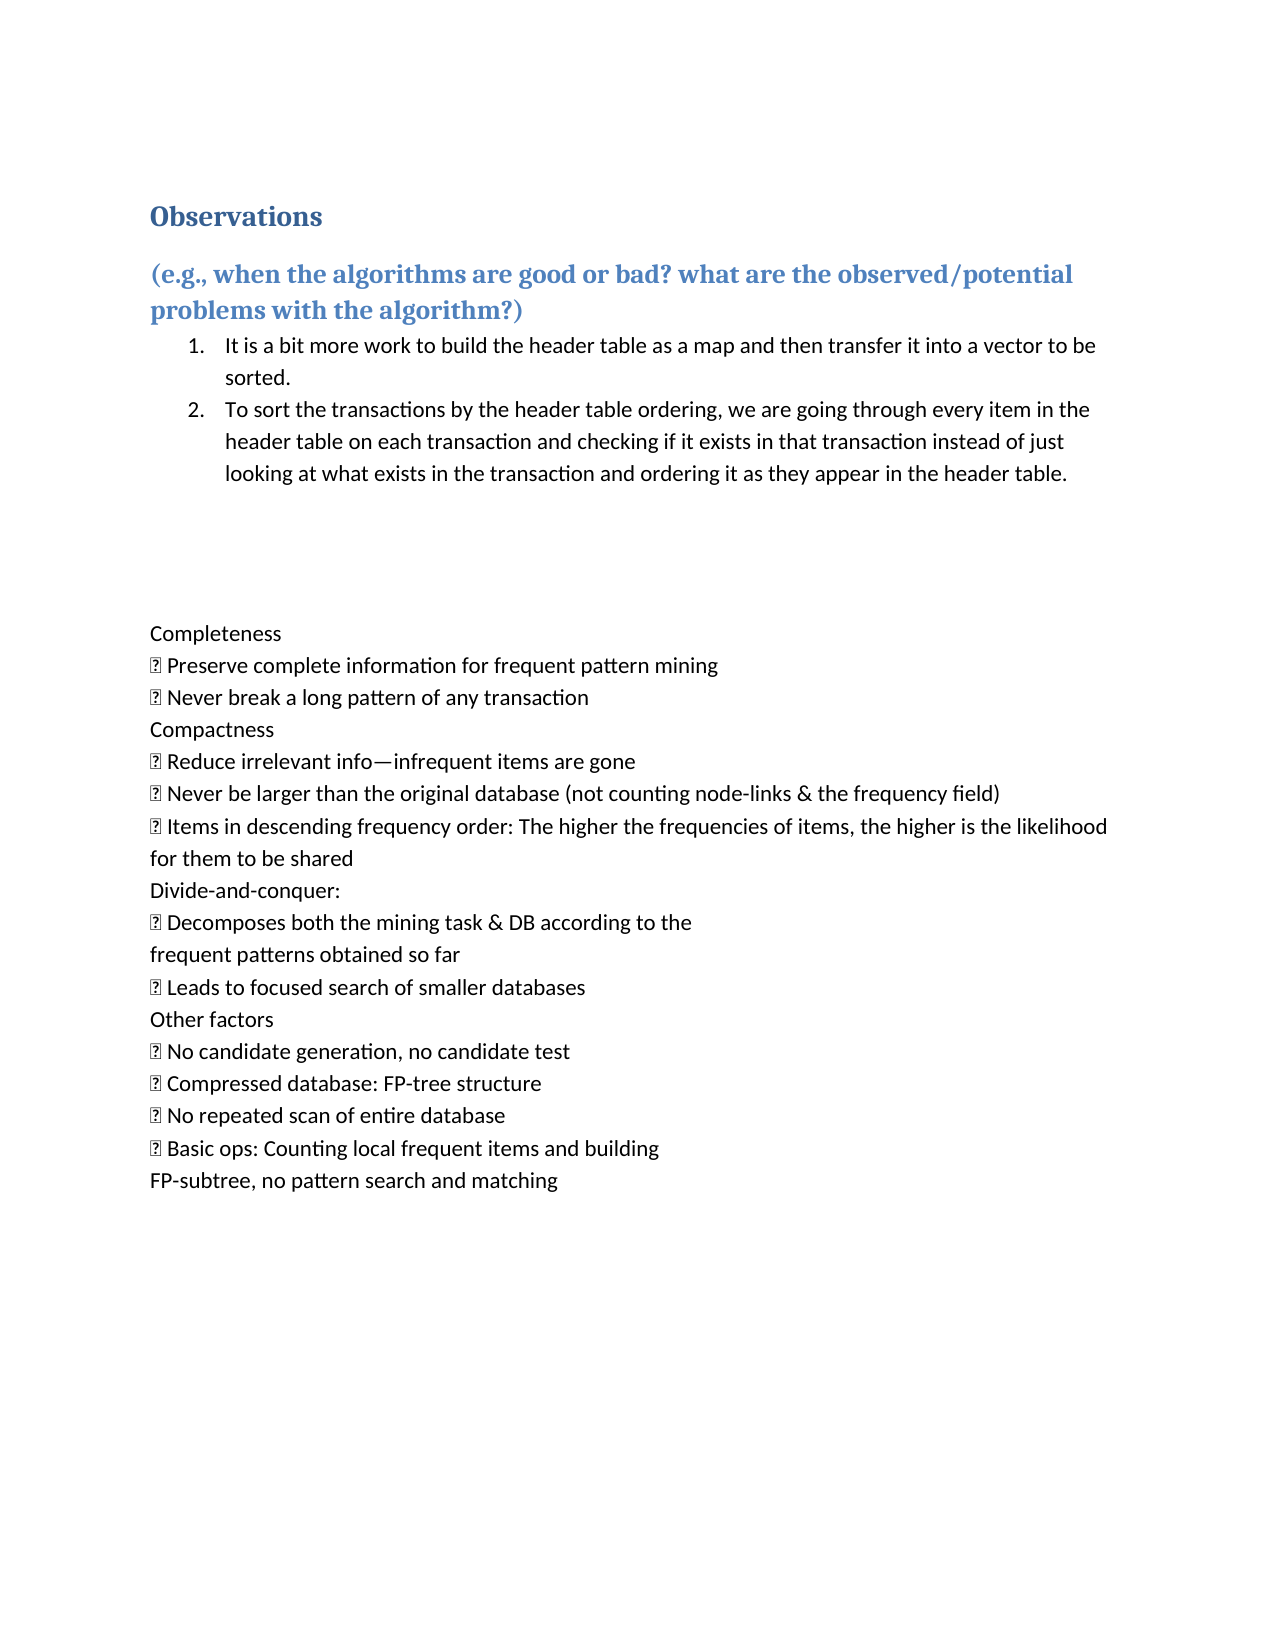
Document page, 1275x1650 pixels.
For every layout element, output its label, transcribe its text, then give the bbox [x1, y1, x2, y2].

text 􀂃 No repeated scan of entire database [150, 1101, 1125, 1129]
text 􀂃 No candidate generation, no candidate test [150, 1037, 1125, 1065]
text FP-subtree, no pattern search and matching [150, 1166, 1125, 1194]
text Completeness [150, 619, 1125, 647]
text 􀂃 Compressed database: FP-tree structure [150, 1069, 1125, 1097]
list It is a bit more work to build the header table as a map and then transfer it into a vector to be sorted. [187, 331, 1125, 391]
subtitle Observations [150, 200, 1125, 233]
text Divide-and-conquer: [150, 876, 1125, 904]
text 􀂃 Never break a long pattern of any transaction [150, 683, 1125, 711]
text 􀂃 Reduce irrelevant info—infrequent items are gone [150, 747, 1125, 775]
text 􀂃 Items in descending frequency order: The higher the frequencies of items, the higher is the likelihood for them to be shared [150, 812, 1125, 872]
text frequent patterns obtained so far [150, 941, 1125, 968]
text 􀂃 Never be larger than the original database (not counting node-links & the frequency field) [150, 779, 1125, 808]
text 􀂃 Basic ops: Counting local frequent items and building [150, 1134, 1125, 1162]
subtitle (e.g., when the algorithms are good or bad? what are the observed/potential problems with the algorithm?) [150, 259, 1125, 326]
text Other factors [150, 1005, 1125, 1033]
text Compactness [150, 715, 1125, 743]
text 􀂃 Preserve complete information for frequent pattern mining [150, 651, 1125, 679]
list To sort the transactions by the header table ordering, we are going through every item in the header table on each transaction and checking if it exists in that transaction instead of just looking at what exists in the transaction and ordering it as they appear in the header table. [187, 395, 1125, 488]
text 􀂃 Leads to focused search of smaller databases [150, 973, 1125, 1001]
text 􀂃 Decomposes both the mining task & DB according to the [150, 908, 1125, 936]
